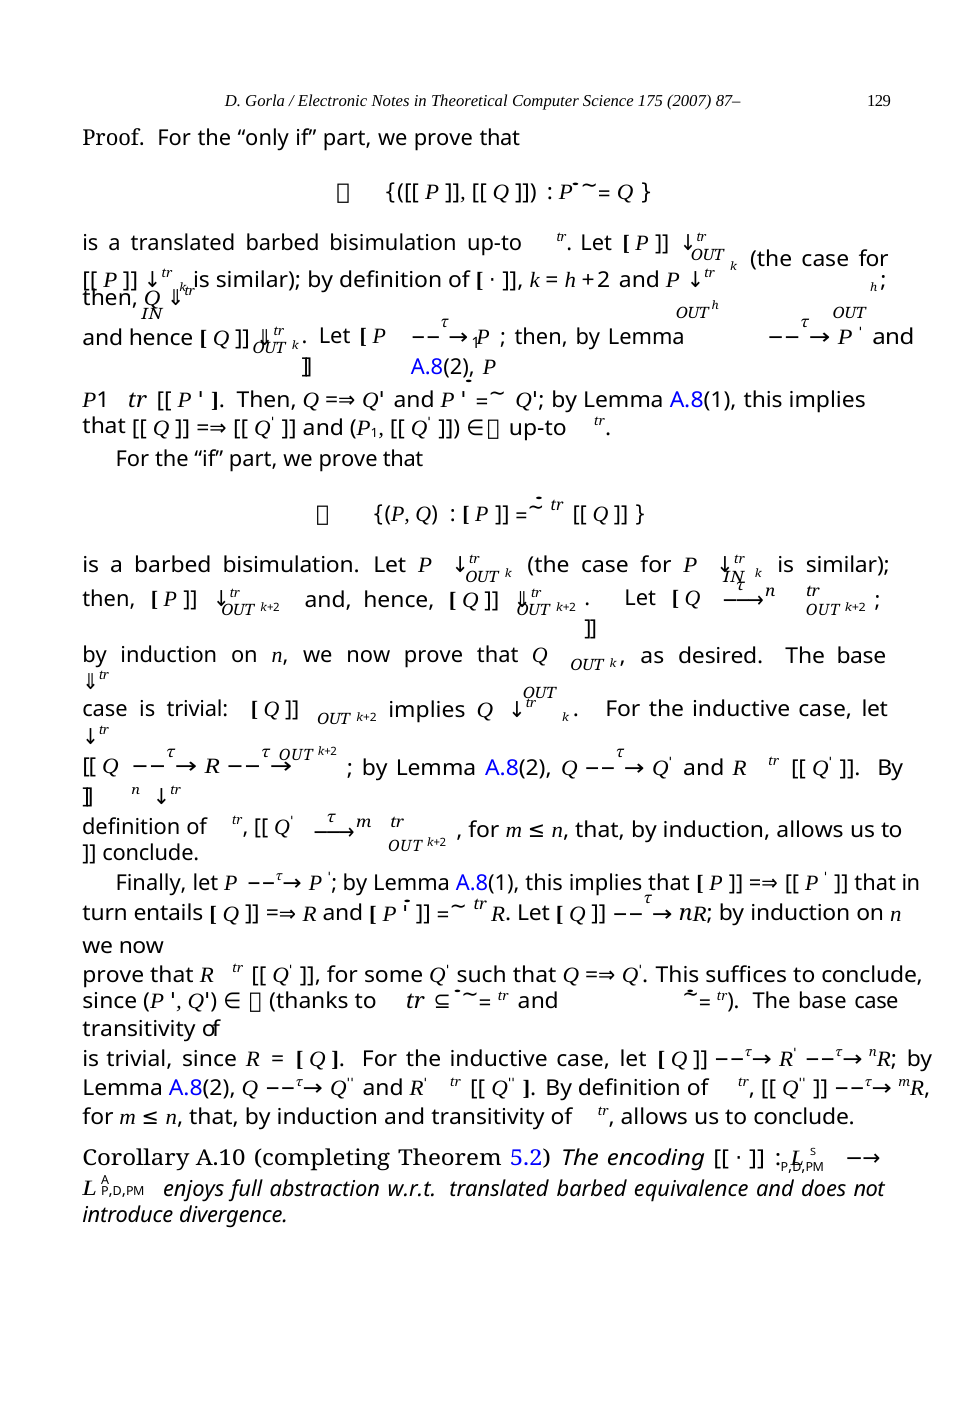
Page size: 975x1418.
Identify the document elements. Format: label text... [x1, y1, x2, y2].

text P1 tr [[ P ' ]. Then, Q =⇒ Q' and P ' =∼ Q'; by Lemma A.8(1), this implies that [[ Q ]] =⇒ [[ Q' ]] and (P1, [[ Q' ]]) ∈঩ up-to tr. [82, 385, 881, 442]
text turn entails [ Q ]] =⇒ R and [ P ' ]] =∼ tr R. Let [ Q ]] −−τ→ nR; by induction on n we now [82, 896, 933, 961]
text OUT k+2 [806, 600, 933, 614]
text ঩ {([[ P ]], [[ Q ]]) : P ∼= Q } [336, 172, 708, 207]
text is a translated barbed bisimulation up-to tr. Let [ P ]] ↓tr [82, 227, 708, 257]
text k , as desired. The base [609, 641, 933, 668]
text case is trivial: [ Q ]] ↓tr [82, 695, 335, 749]
text [[ Q ]] [82, 750, 120, 809]
text and hence [ Q ]] ⇓tr k [82, 322, 299, 351]
text and, hence, [ Q ]] ⇓tr k+2 [304, 582, 583, 614]
text τ m tr [327, 813, 454, 832]
text introduce divergence. [82, 1202, 933, 1227]
text OUT [404, 308, 709, 321]
text k (the case for [730, 243, 933, 274]
text Lemma A.8(2), Q −−τ→ Q'' and R' tr [[ Q'' ]. By definition of tr, [[ Q'' ]] −−τ→ mR, [82, 1071, 933, 1102]
text k . For the inductive case, let [562, 695, 933, 722]
text [[ P ]] ↓tr k is similar); by definition of [ · ]], k = h +2 and P ↓tr h ; then, Q ⇓tr h [82, 274, 933, 308]
text enjoys full abstraction w.r.t. translated barbed equivalence and does not [163, 1174, 933, 1202]
text . Let [ Q ]] [584, 582, 714, 641]
text k+2 implies Q ↓tr [356, 695, 541, 723]
text Proof. For the “only if” part, we prove that [82, 122, 933, 151]
text then, [ P ]] ↓tr k+2 [82, 581, 287, 613]
text −−τ→ P ; then, by Lemma A.8(2), P [411, 321, 756, 381]
text . Let [ P ]] [301, 320, 399, 379]
text for m ≤ n, that, by induction and transitivity of tr, allows us to conclude. [82, 1102, 933, 1130]
text OUT [765, 308, 933, 321]
text ; by Lemma A.8(2), Q −−τ→ Q' and R tr [[ Q' ]]. By [347, 750, 933, 781]
text −−τ→ R −−τ→ n ↓tr [131, 750, 296, 810]
text OUT k+2 [388, 832, 454, 851]
text τ n tr [736, 581, 933, 600]
text ঩ {(P, Q) : [ P ]] =∼ tr [[ Q ]] } [69, 494, 894, 529]
text is trivial, since R = [ Q ]. For the inductive case, let [ Q ]] −−τ→ R' −−τ→ nR; by [82, 1044, 933, 1071]
text Finally, let P −−τ→ P '; by Lemma A.8(1), this implies that [ P ]] =⇒ [[ P ' ]] that in [115, 867, 933, 896]
text is a barbed bisimulation. Let P ↓tr k (the case for P ↓tr k is similar); [82, 549, 933, 580]
text since (P ', Q') ∈ ঩ (thanks to tr ⊆ ∼= tr and transitivity of [82, 988, 670, 1044]
text , for m ≤ n, that, by induction, allows us to [456, 814, 933, 844]
text IN [141, 308, 299, 322]
text a p,d,pm [101, 1174, 151, 1200]
text definition of tr, [[ Q' ]] conclude. [82, 813, 301, 866]
text Corollary A.10 (completing Theorem 5.2) The encoding [[ · ]] : L s −→ [82, 1142, 933, 1171]
text −−τ→ P ' and [767, 321, 933, 351]
text For the “if” part, we prove that [115, 442, 933, 472]
text prove that R tr [[ Q' ]], for some Q' such that Q =⇒ Q'. This suffices to conclude, [82, 961, 933, 988]
text by induction on n, we now prove that Q ⇓tr [82, 641, 588, 695]
text ∼= tr). The base case [682, 988, 933, 1016]
